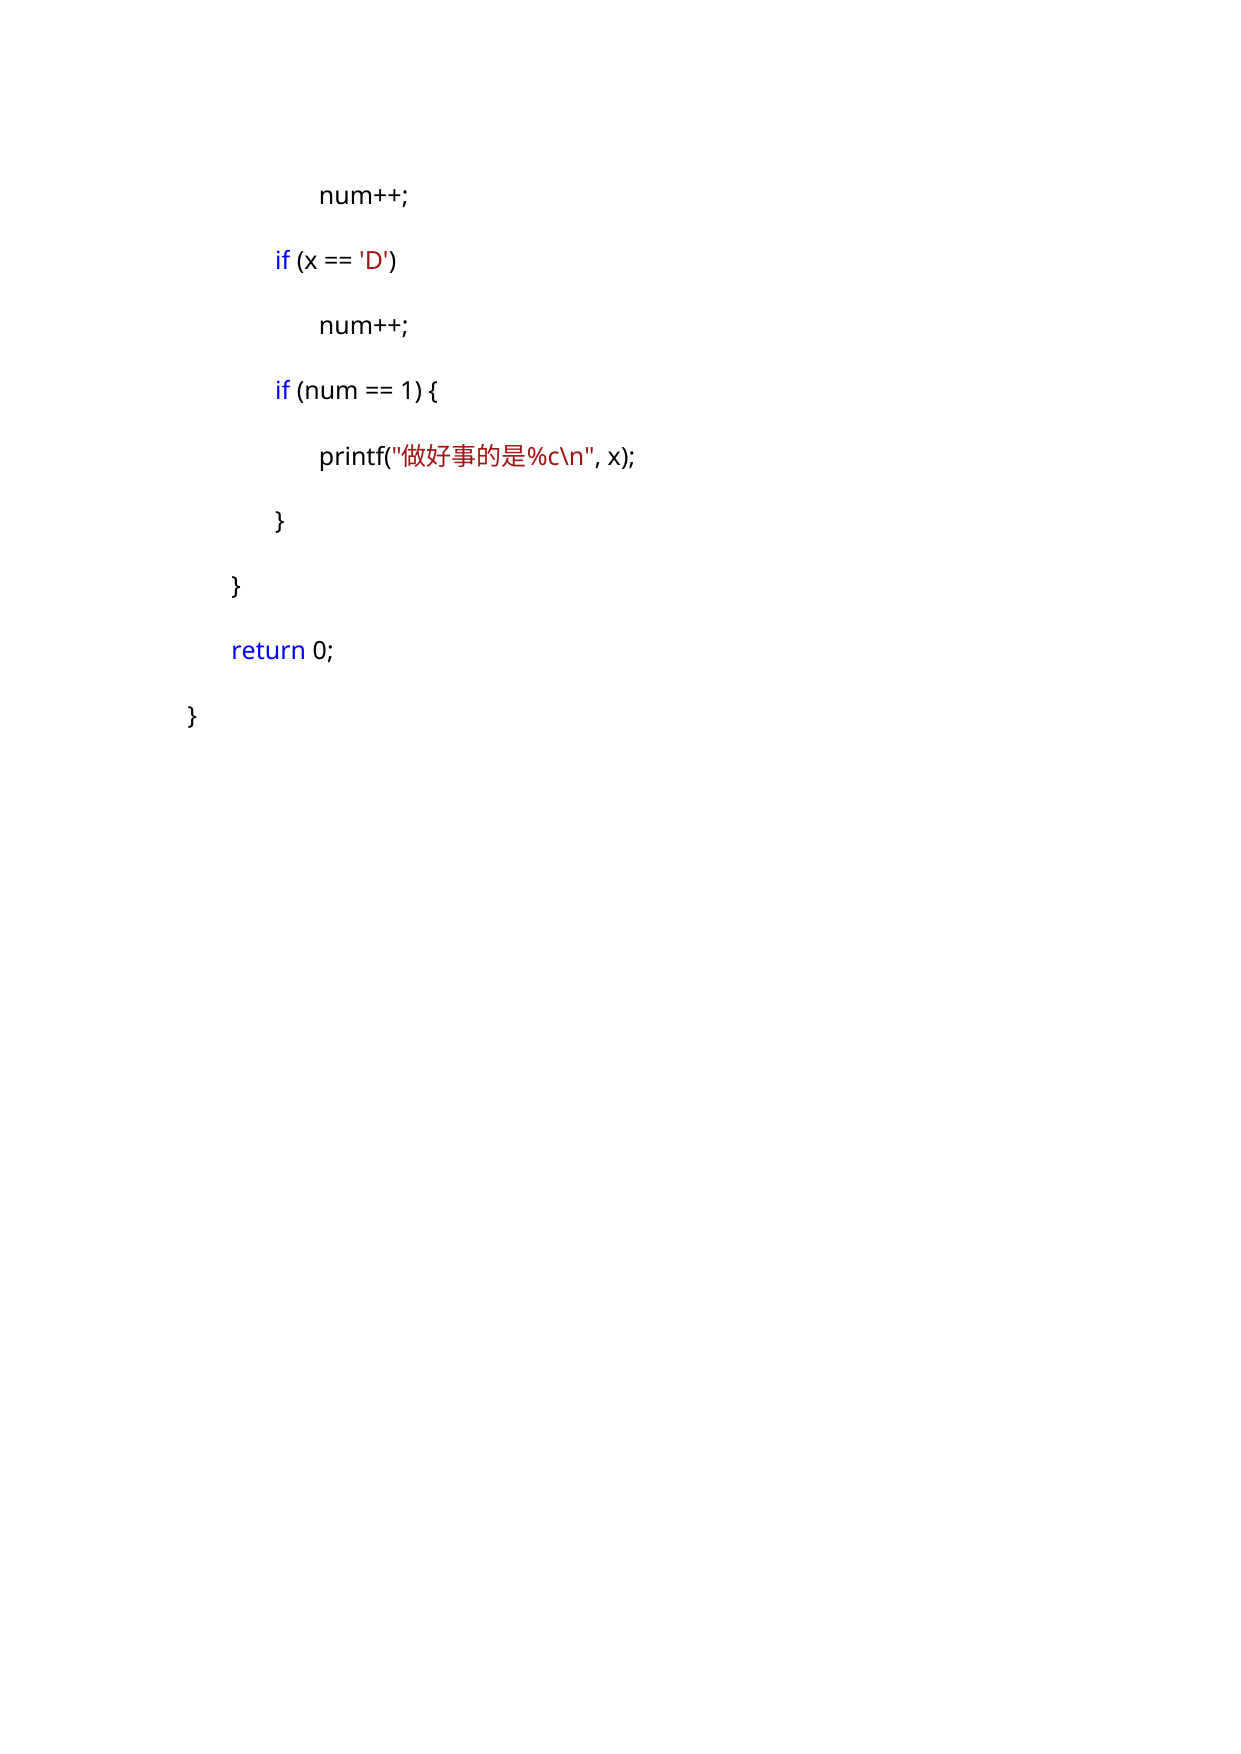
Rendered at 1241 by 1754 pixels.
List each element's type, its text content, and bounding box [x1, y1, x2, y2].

text return 0; [187, 617, 1053, 682]
text if (num == 1) { [187, 357, 1053, 422]
text printf("做好事的是%c\n", x); [187, 422, 1053, 487]
text if (x == 'D') [187, 227, 1053, 292]
text } [187, 682, 1053, 747]
text } [187, 487, 1053, 552]
text num++; [187, 162, 1053, 227]
text num++; [187, 292, 1053, 357]
text } [187, 552, 1053, 617]
